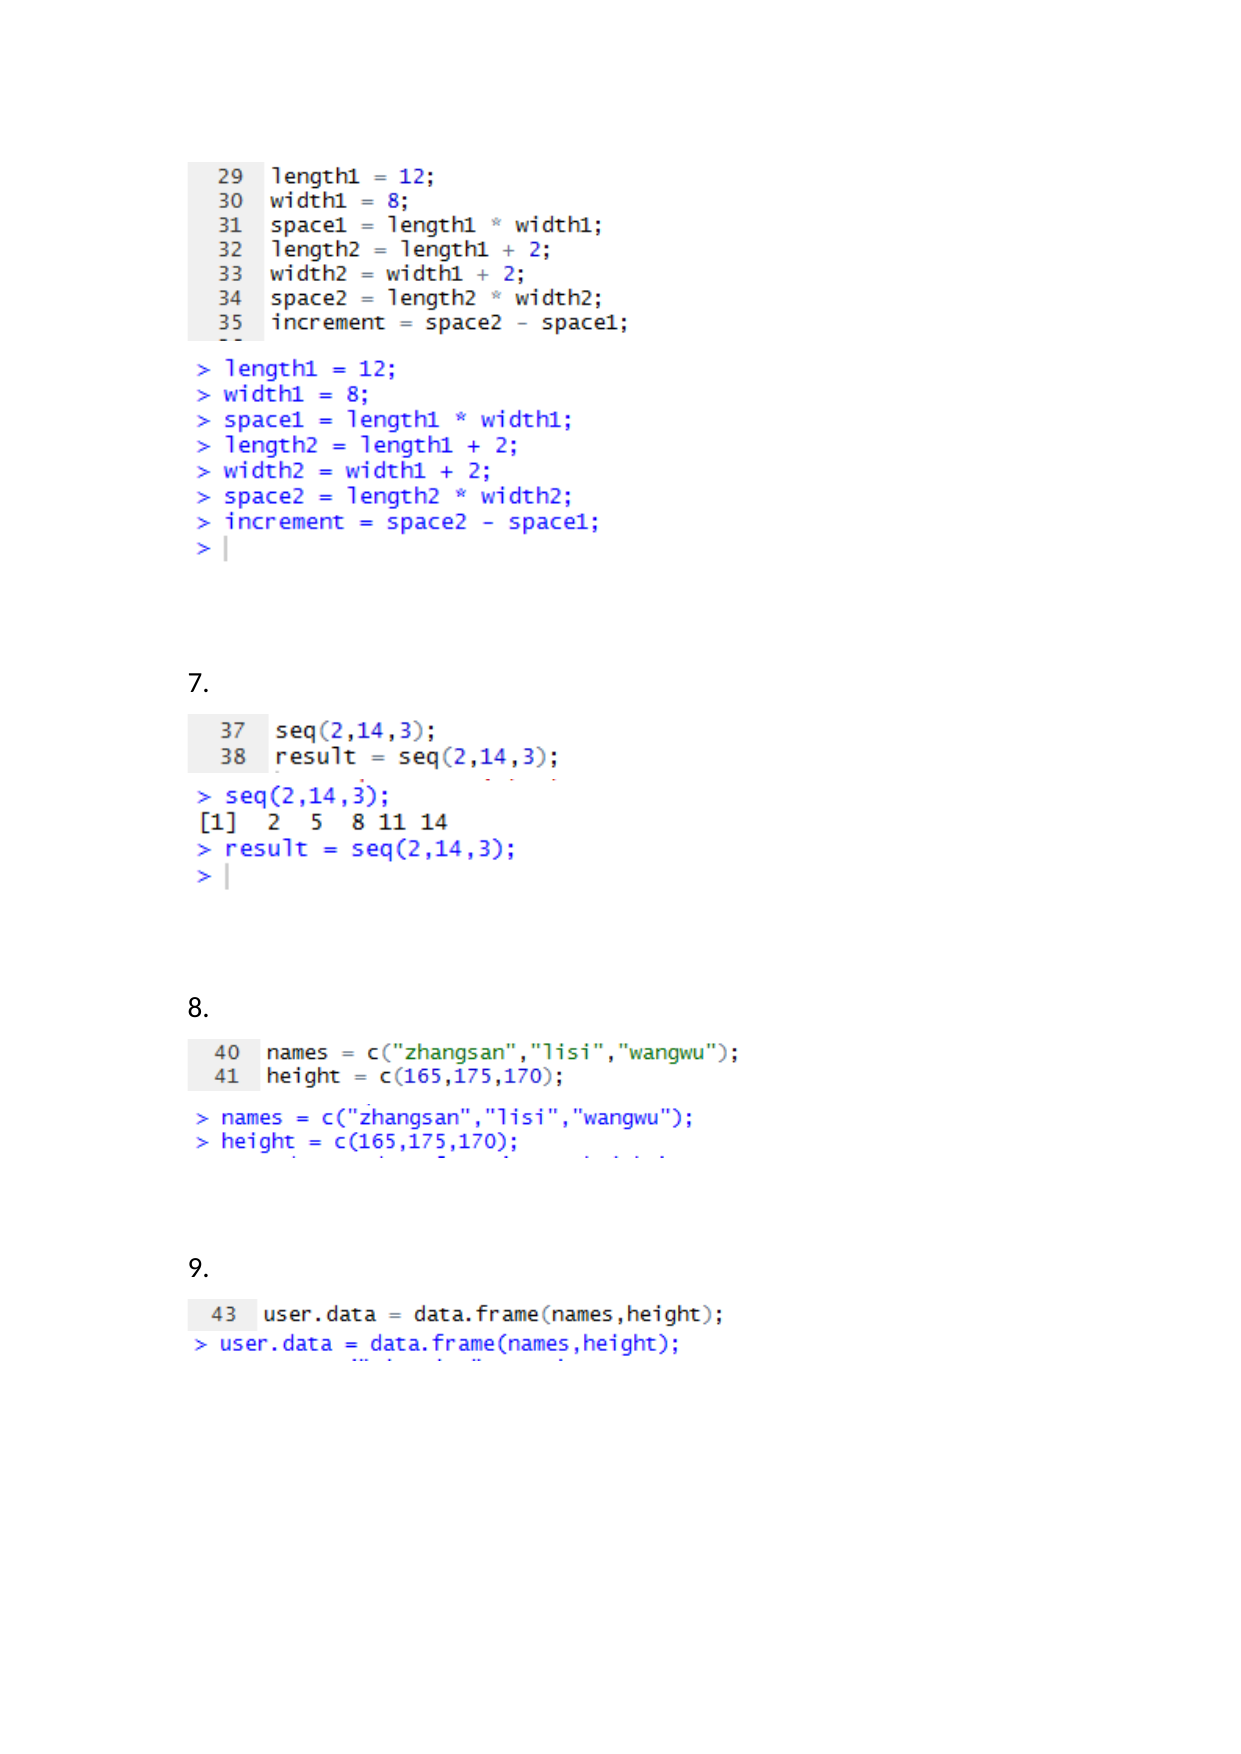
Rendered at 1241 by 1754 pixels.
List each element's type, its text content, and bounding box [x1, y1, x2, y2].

picture [187, 1104, 786, 1158]
picture [187, 779, 580, 897]
picture [187, 162, 750, 341]
text 8. [187, 974, 1053, 1039]
picture [187, 1332, 716, 1361]
picture [187, 1299, 796, 1331]
picture [187, 357, 678, 565]
text 7. [187, 649, 1053, 714]
picture [187, 1039, 824, 1091]
picture [187, 714, 679, 773]
text 9. [187, 1234, 1053, 1299]
